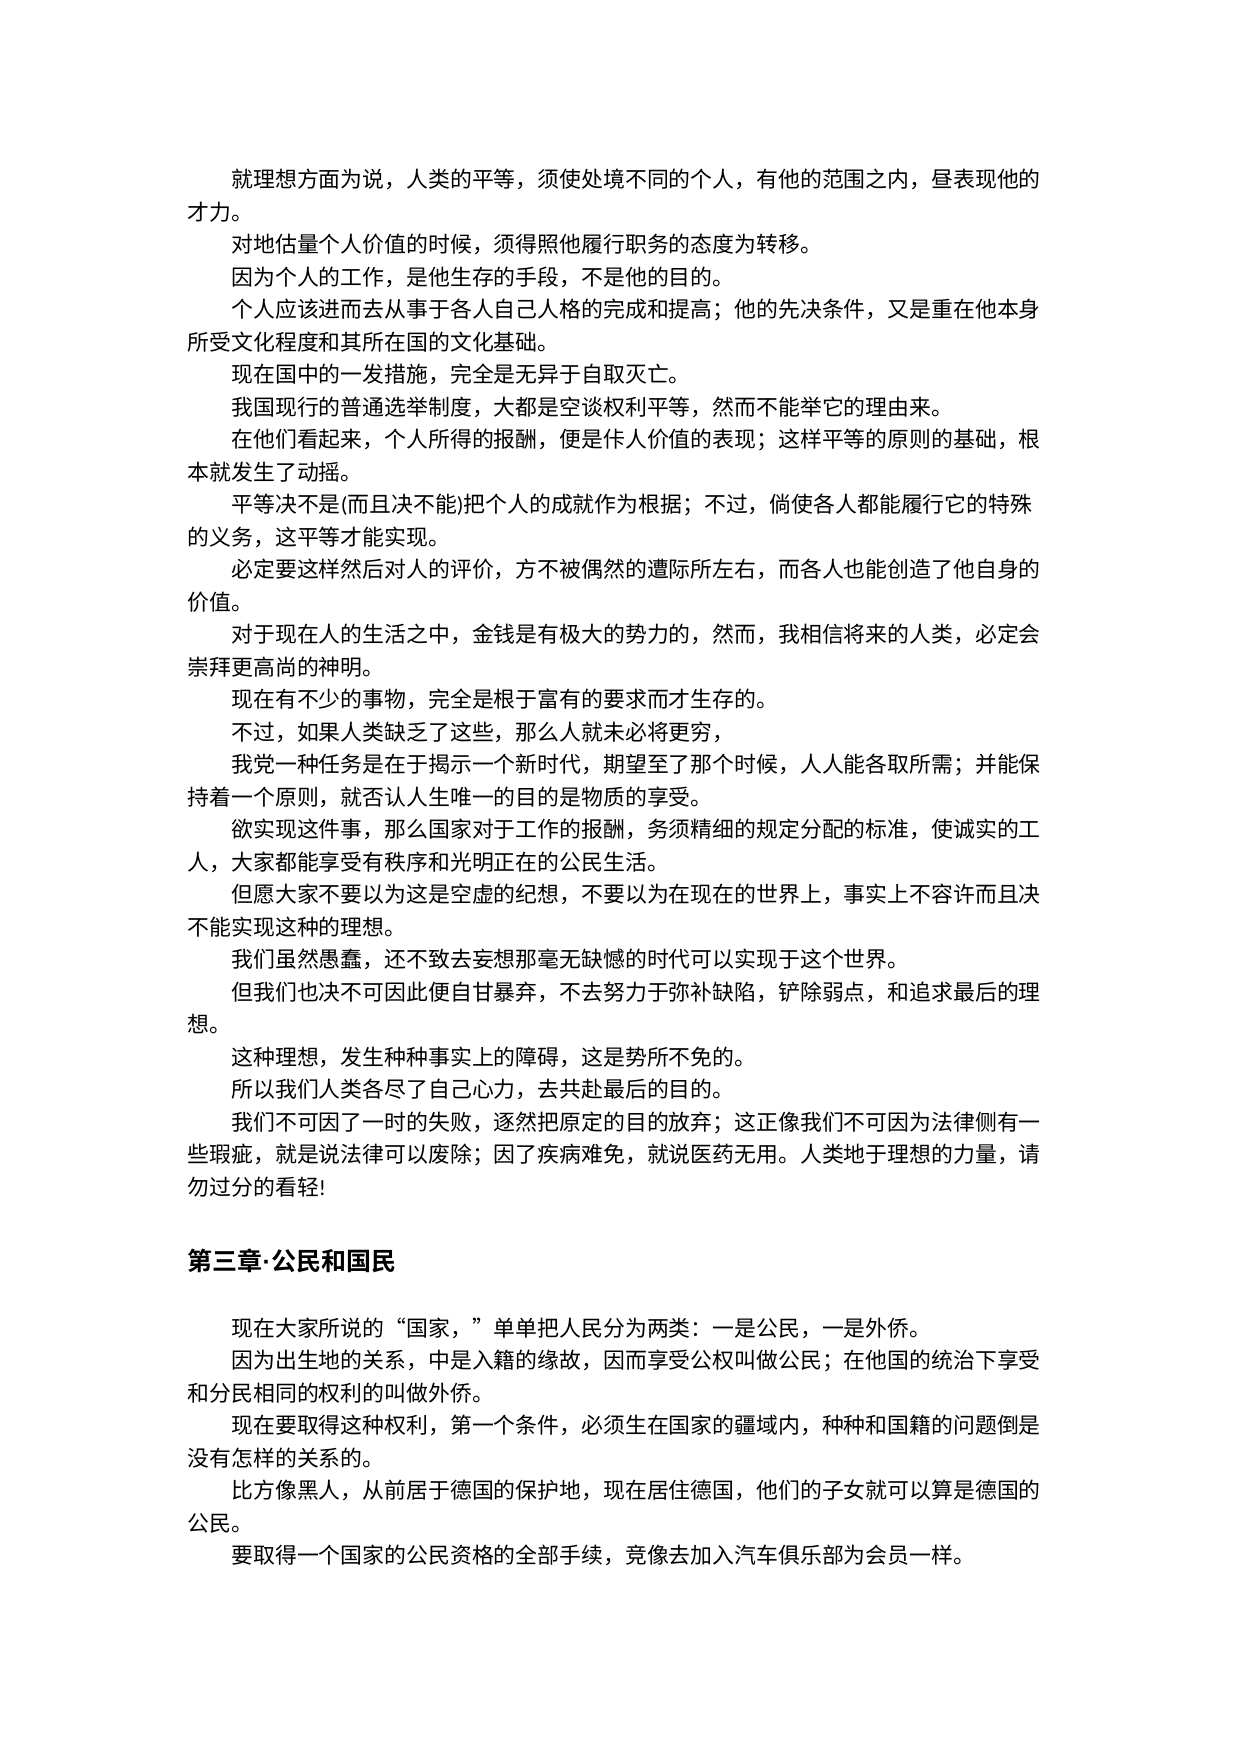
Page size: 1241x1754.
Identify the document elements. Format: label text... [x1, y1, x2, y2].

text 平等决不是(而且决不能)把个人的成就作为根据；不过，倘使各人都能履行它的特殊的义务，这平等才能实现。 [187, 487, 1053, 552]
text 对于现在人的生活之中，金钱是有极大的势力的，然而，我相信将来的人类，必定会崇拜更高尚的神明。 [187, 617, 1053, 682]
text 欲实现这件事，那么国家对于工作的报酬，务须精细的规定分配的标准，使诚实的工人，大家都能享受有秩序和光明正在的公民生活。 [187, 812, 1053, 877]
text 我党一种任务是在于揭示一个新时代，期望至了那个时候，人人能各取所需；并能保持着一个原则，就否认人生唯一的目的是物质的享受。 [187, 747, 1053, 812]
subtitle 第三章·公民和国民 [187, 1227, 1053, 1292]
text 因为出生地的关系，中是入籍的缘故，因而享受公权叫做公民；在他国的统治下享受和分民相同的权利的叫做外侨。 [187, 1343, 1053, 1408]
text 我国现行的普通选举制度，大都是空谈权利平等，然而不能举它的理由来。 [187, 389, 1053, 422]
text 我们不可因了一时的失败，逐然把原定的目的放弃；这正像我们不可因为法律侧有一些瑕疵，就是说法律可以废除；因了疾病难免，就说医药无用。人类地于理想的力量，请勿过分的看轻! [187, 1104, 1053, 1202]
text 现在大家所说的“国家，”单单把人民分为两类：一是公民，一是外侨。 [187, 1310, 1053, 1343]
text 但我们也决不可因此便自甘暴弃，不去努力于弥补缺陷，铲除弱点，和追求最后的理想。 [187, 974, 1053, 1039]
text 所以我们人类各尽了自己心力，去共赴最后的目的。 [187, 1072, 1053, 1104]
text 在他们看起来，个人所得的报酬，便是佧人价值的表现；这样平等的原则的基础，根本就发生了动摇。 [187, 422, 1053, 487]
text 现在国中的一发措施，完全是无异于自取灭亡。 [187, 357, 1053, 389]
text 对地估量个人价值的时候，须得照他履行职务的态度为转移。 [187, 227, 1053, 259]
text 现在有不少的事物，完全是根于富有的要求而才生存的。 [187, 682, 1053, 714]
text 要取得一个国家的公民资格的全部手续，竞像去加入汽车俱乐部为会员一样。 [187, 1538, 1053, 1570]
text 就理想方面为说，人类的平等，须使处境不同的个人，有他的范围之内，昼表现他的才力。 [187, 162, 1053, 227]
text 不过，如果人类缺乏了这些，那么人就未必将更穷， [187, 714, 1053, 747]
text 这种理想，发生种种事实上的障碍，这是势所不免的。 [187, 1039, 1053, 1072]
text 但愿大家不要以为这是空虚的纪想，不要以为在现在的世界上，事实上不容许而且决不能实现这种的理想。 [187, 877, 1053, 942]
text 个人应该进而去从事于各人自己人格的完成和提高；他的先决条件，又是重在他本身所受文化程度和其所在国的文化基础。 [187, 292, 1053, 357]
text 现在要取得这种权利，第一个条件，必须生在国家的疆域内，种种和国籍的问题倒是没有怎样的关系的。 [187, 1408, 1053, 1473]
text 我们虽然愚蠢，还不致去妄想那毫无缺憾的时代可以实现于这个世界。 [187, 942, 1053, 974]
text 因为个人的工作，是他生存的手段，不是他的目的。 [187, 259, 1053, 292]
text 必定要这样然后对人的评价，方不被偶然的遭际所左右，而各人也能创造了他自身的价值。 [187, 552, 1053, 617]
text 比方像黑人，从前居于德国的保护地，现在居住德国，他们的子女就可以算是德国的公民。 [187, 1473, 1053, 1538]
